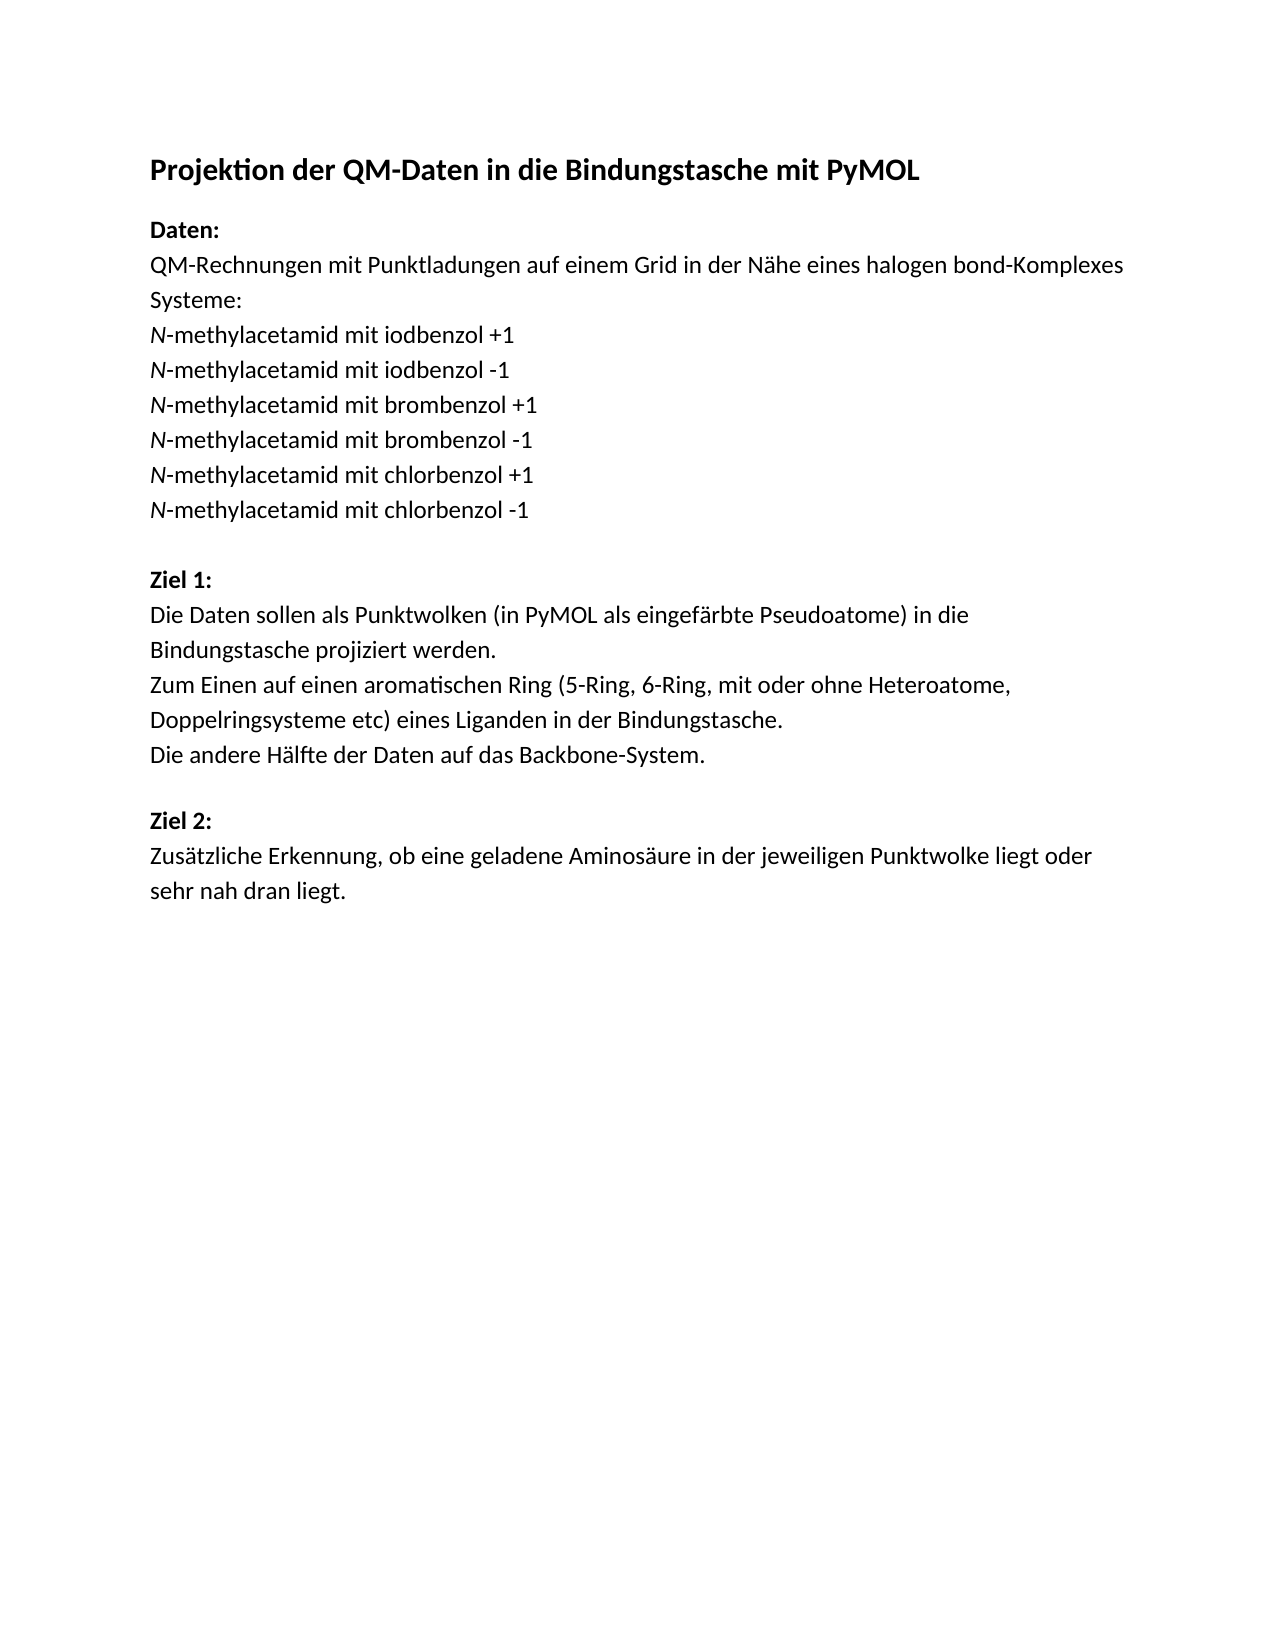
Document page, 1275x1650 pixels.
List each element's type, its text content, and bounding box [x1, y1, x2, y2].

text Daten: QM-Rechnungen mit Punktladungen auf einem Grid in der Nähe eines halogen bond-Komplexes Systeme: N-methylacetamid mit iodbenzol +1 N-methylacetamid mit iodbenzol -1 N-methylacetamid mit brombenzol +1 N-methylacetamid mit brombenzol -1 N-methylacetamid mit chlorbenzol +1 N-methylacetamid mit chlorbenzol -1 Ziel 1: Die Daten sollen als Punktwolken (in PyMOL als eingefärbte Pseudoatome) in die Bindungstasche projiziert werden. Zum Einen auf einen aromatischen Ring (5-Ring, 6-Ring, mit oder ohne Heteroatome, Doppelringsysteme etc) eines Liganden in der Bindungstasche. Die andere Hälfte der Daten auf das Backbone-System. Ziel 2: Zusätzliche Erkennung, ob eine geladene Aminosäure in der jeweiligen Punktwolke liegt oder sehr nah dran liegt. [150, 214, 1125, 973]
text Projektion der QM-Daten in die Bindungstasche mit PyMOL [150, 150, 1125, 188]
